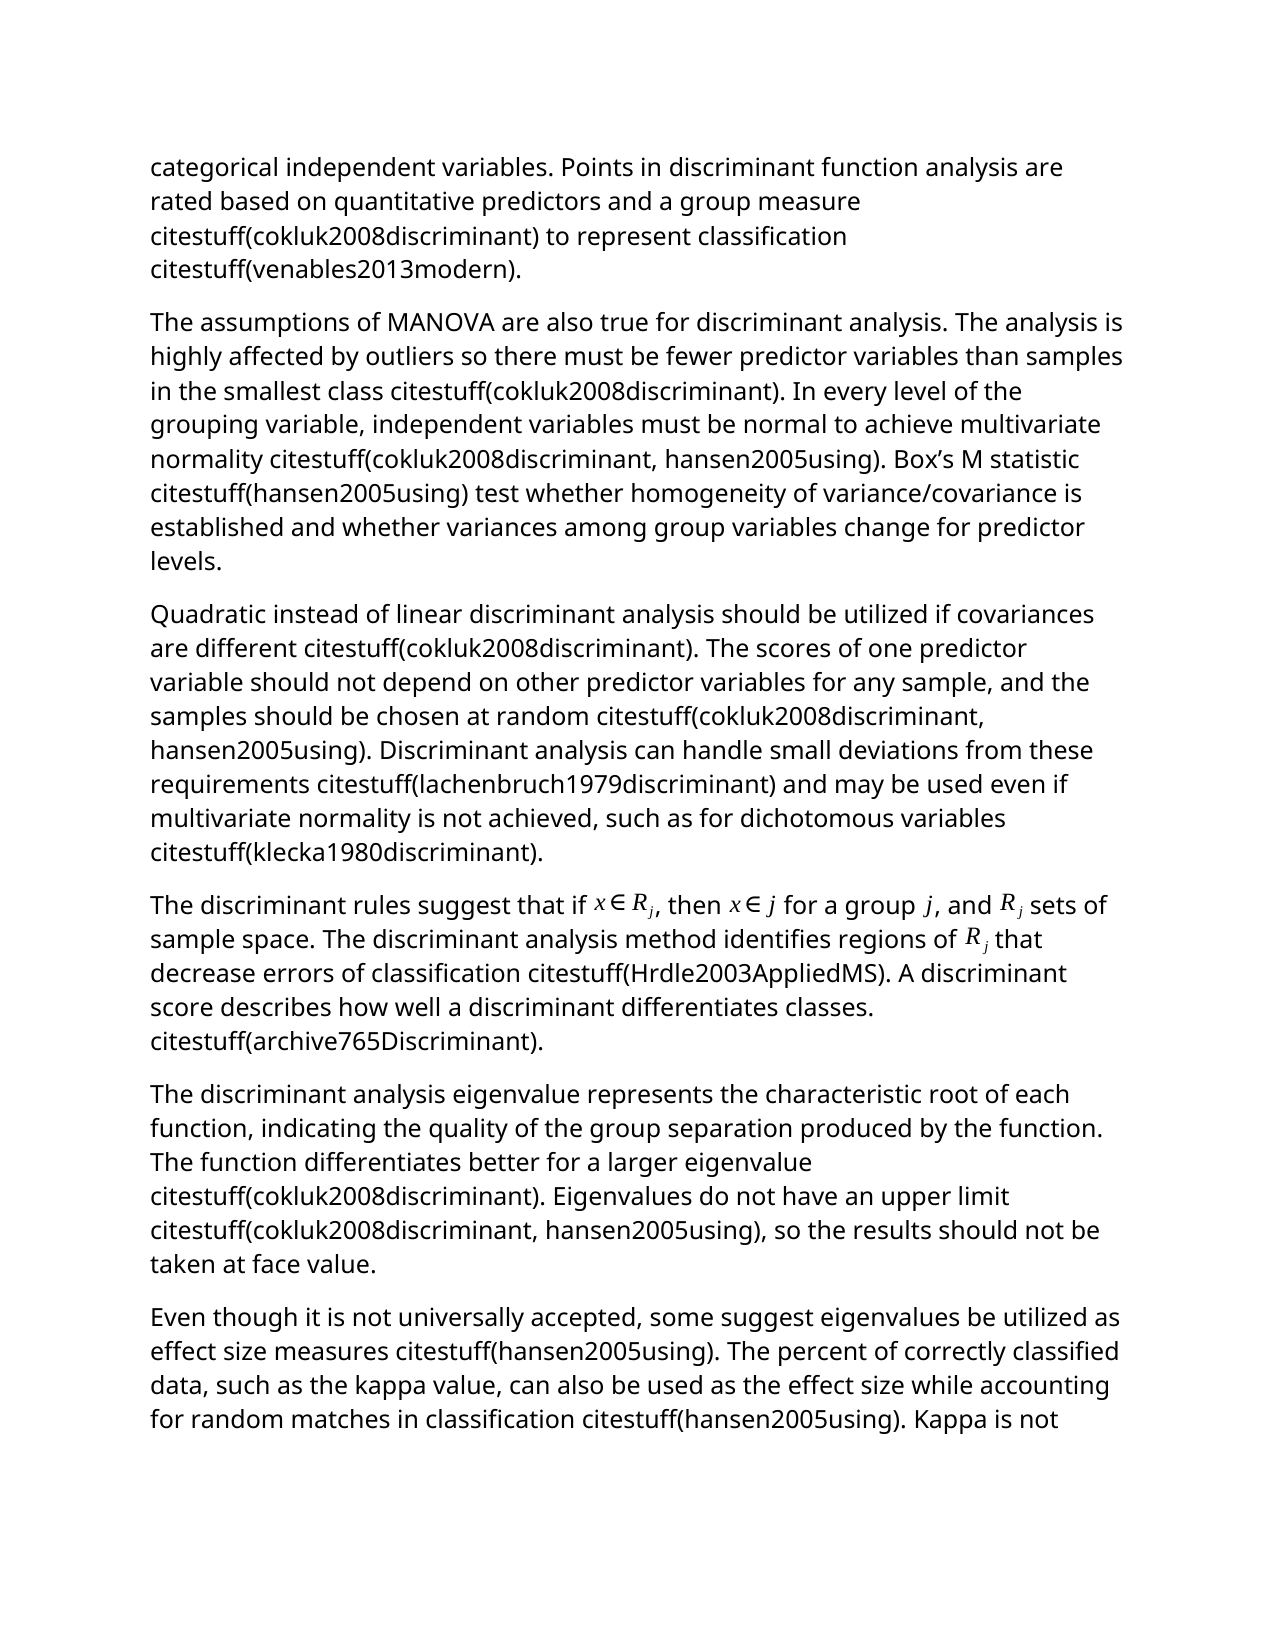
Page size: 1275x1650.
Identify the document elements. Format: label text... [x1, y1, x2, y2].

text The discriminant analysis eigenvalue represents the characteristic root of each function, indicating the quality of the group separation produced by the function. The function differentiates better for a larger eigenvalue citestuff(cokluk2008discriminant). Eigenvalues do not have an upper limit citestuff(cokluk2008discriminant, hansen2005using), so the results should not be taken at face value. [150, 1077, 1125, 1281]
text The assumptions of MANOVA are also true for discriminant analysis. The analysis is highly affected by outliers so there must be fewer predictor variables than samples in the smallest class citestuff(cokluk2008discriminant). In every level of the grouping variable, independent variables must be normal to achieve multivariate normality citestuff(cokluk2008discriminant, hansen2005using). Box’s M statistic citestuff(hansen2005using) test whether homogeneity of variance/covariance is established and whether variances among group variables change for predictor levels. [150, 305, 1125, 577]
text Quadratic instead of linear discriminant analysis should be utilized if covariances are different citestuff(cokluk2008discriminant). The scores of one predictor variable should not depend on other predictor variables for any sample, and the samples should be chosen at random citestuff(cokluk2008discriminant, hansen2005using). Discriminant analysis can handle small deviations from these requirements citestuff(lachenbruch1979discriminant) and may be used even if multivariate normality is not achieved, such as for dichotomous variables citestuff(klecka1980discriminant). [150, 596, 1125, 869]
text The discriminant rules suggest that if , then for a group , and sets of sample space. The discriminant analysis method identifies regions of that decrease errors of classification citestuff(Hrdle2003AppliedMS). A discriminant score describes how well a discriminant differentiates classes. citestuff(archive765Discriminant). [150, 887, 1125, 1058]
